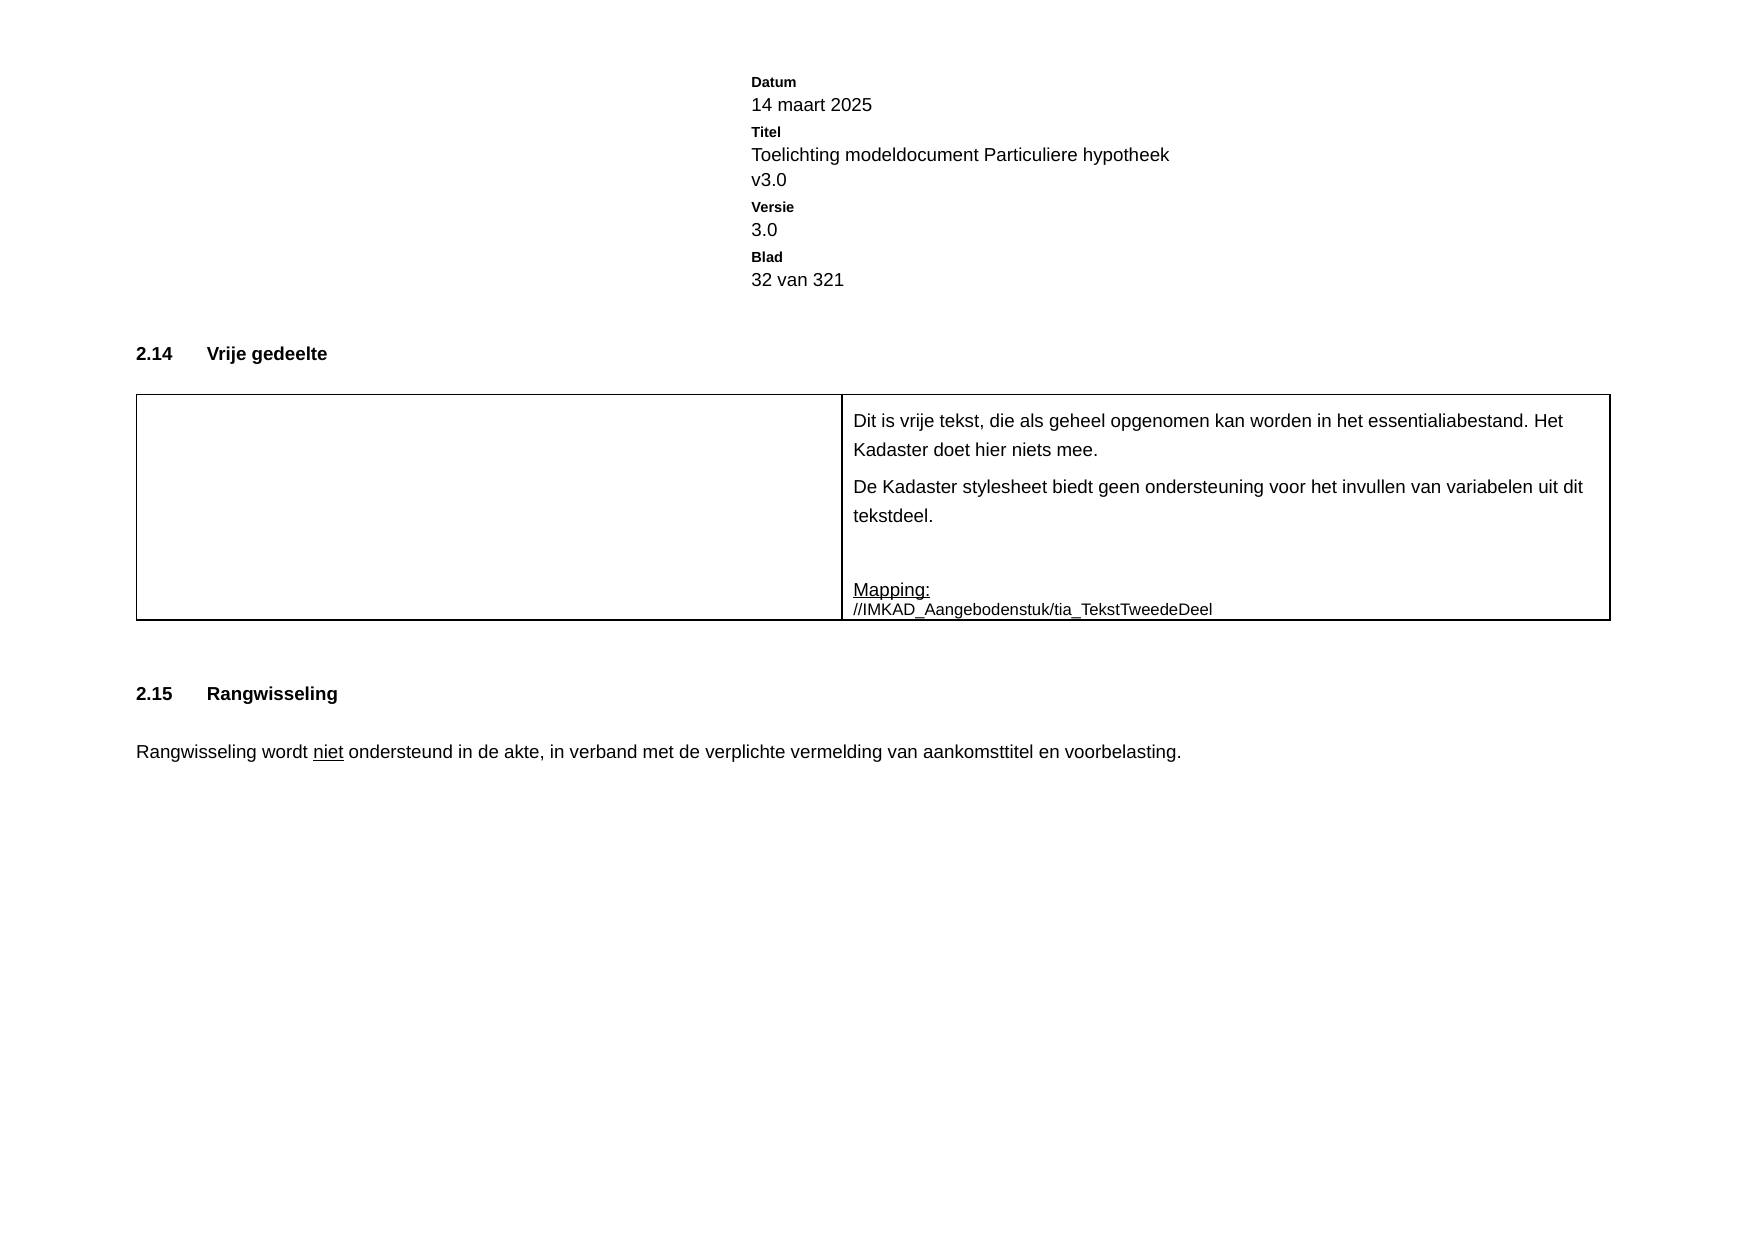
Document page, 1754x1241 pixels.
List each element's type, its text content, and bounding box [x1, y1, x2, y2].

text Rangwisseling wordt niet ondersteund in de akte, in verband met de verplichte vermelding van aankomsttitel en voorbelasting. [136, 733, 1444, 762]
subtitle Vrije gedeelte [136, 335, 1444, 364]
subtitle Rangwisseling [136, 675, 1444, 704]
table_header Dit is vrije tekst, die als geheel opgenomen kan worden in het essentialiabestand. Het Kadaster doet hier niets mee. De Kadaster stylesheet biedt geen ondersteuning voor het invullen van variabelen uit dit tekstdeel. Mapping: //IMKAD_Aangebodenstuk/tia_TekstTweedeDeel [843, 395, 1609, 619]
table_header [137, 395, 841, 619]
